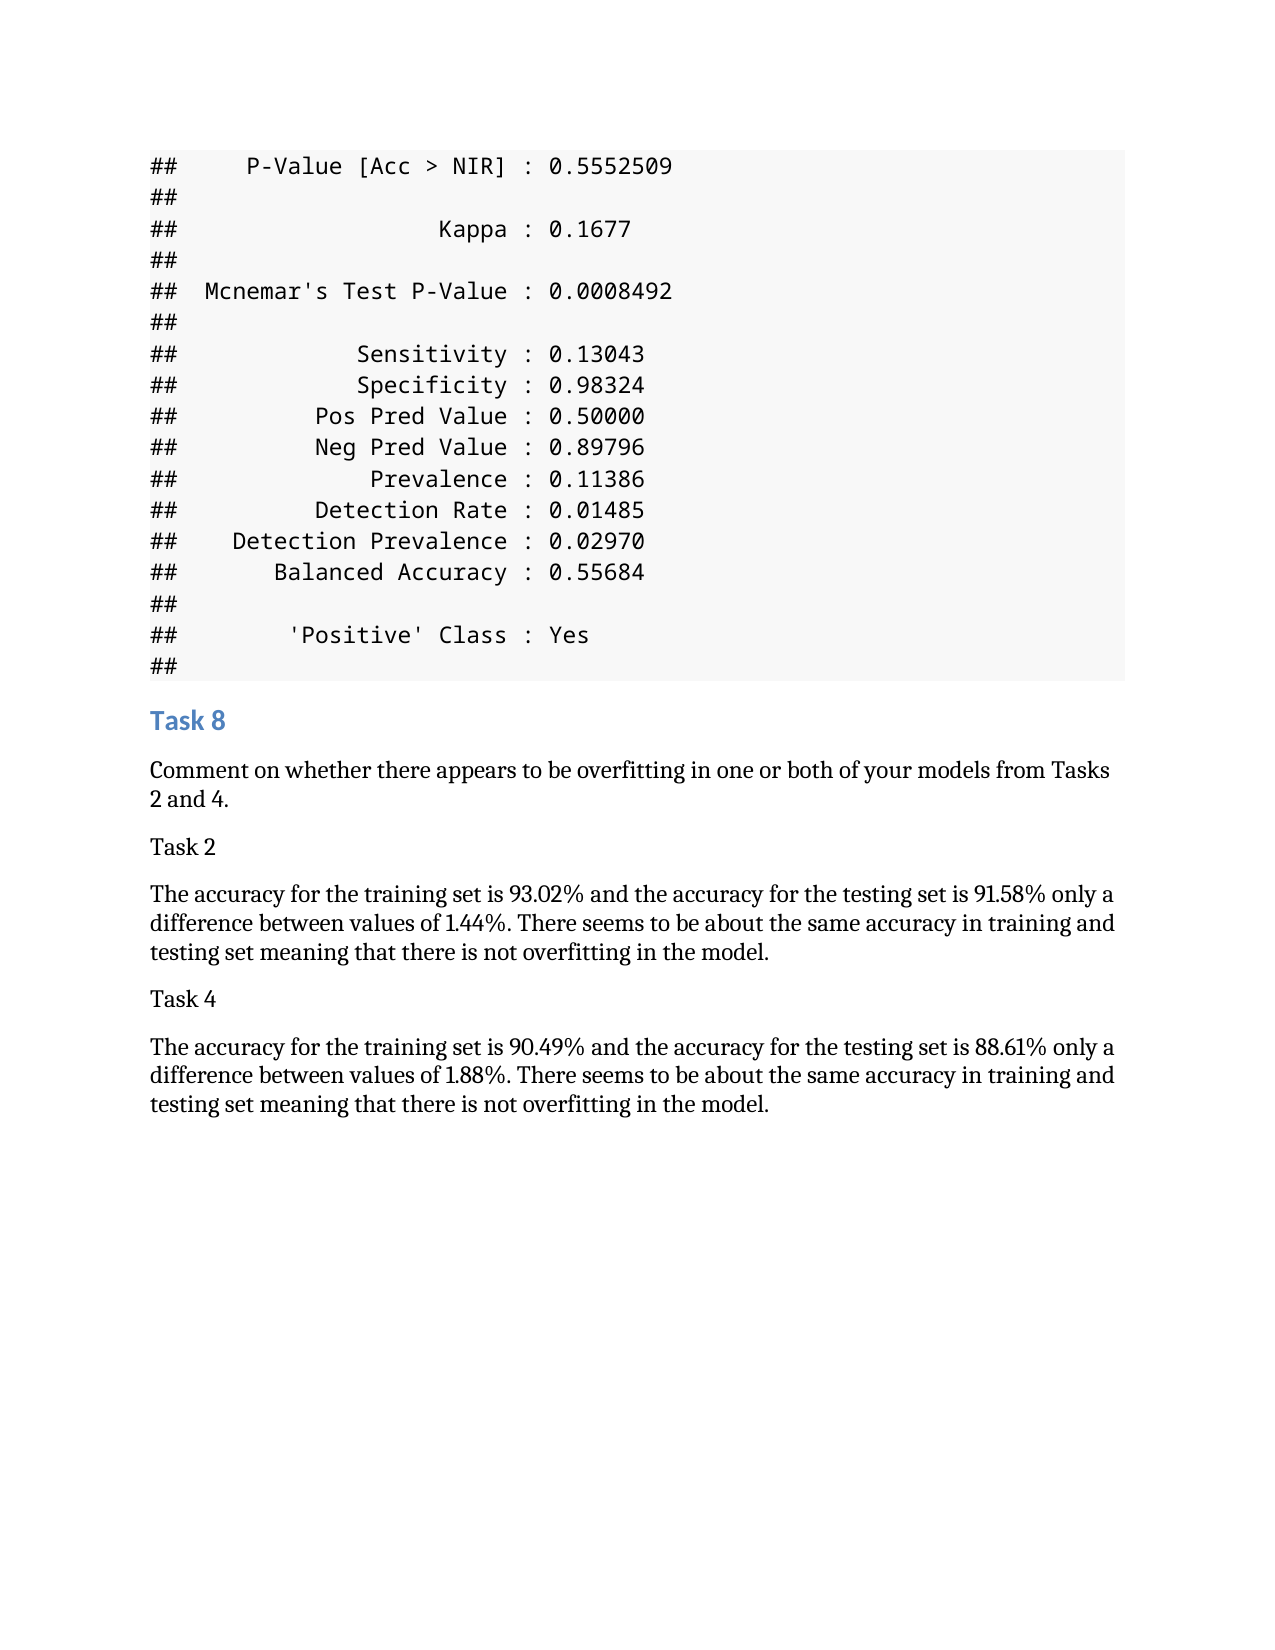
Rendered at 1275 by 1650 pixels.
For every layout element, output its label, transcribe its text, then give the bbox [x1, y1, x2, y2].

text The accuracy for the training set is 90.49% and the accuracy for the testing set is 88.61% only a difference between values of 1.88%. There seems to be about the same accuracy in training and testing set meaning that there is not overfitting in the model. [150, 1033, 1125, 1119]
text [150, 150, 1125, 681]
subtitle Task 8 [150, 702, 1125, 738]
text Task 4 [150, 985, 1125, 1014]
text The accuracy for the training set is 93.02% and the accuracy for the testing set is 91.58% only a difference between values of 1.44%. There seems to be about the same accuracy in training and testing set meaning that there is not overfitting in the model. [150, 880, 1125, 966]
text Task 2 [150, 833, 1125, 861]
text Comment on whether there appears to be overfitting in one or both of your models from Tasks 2 and 4. [150, 756, 1125, 814]
